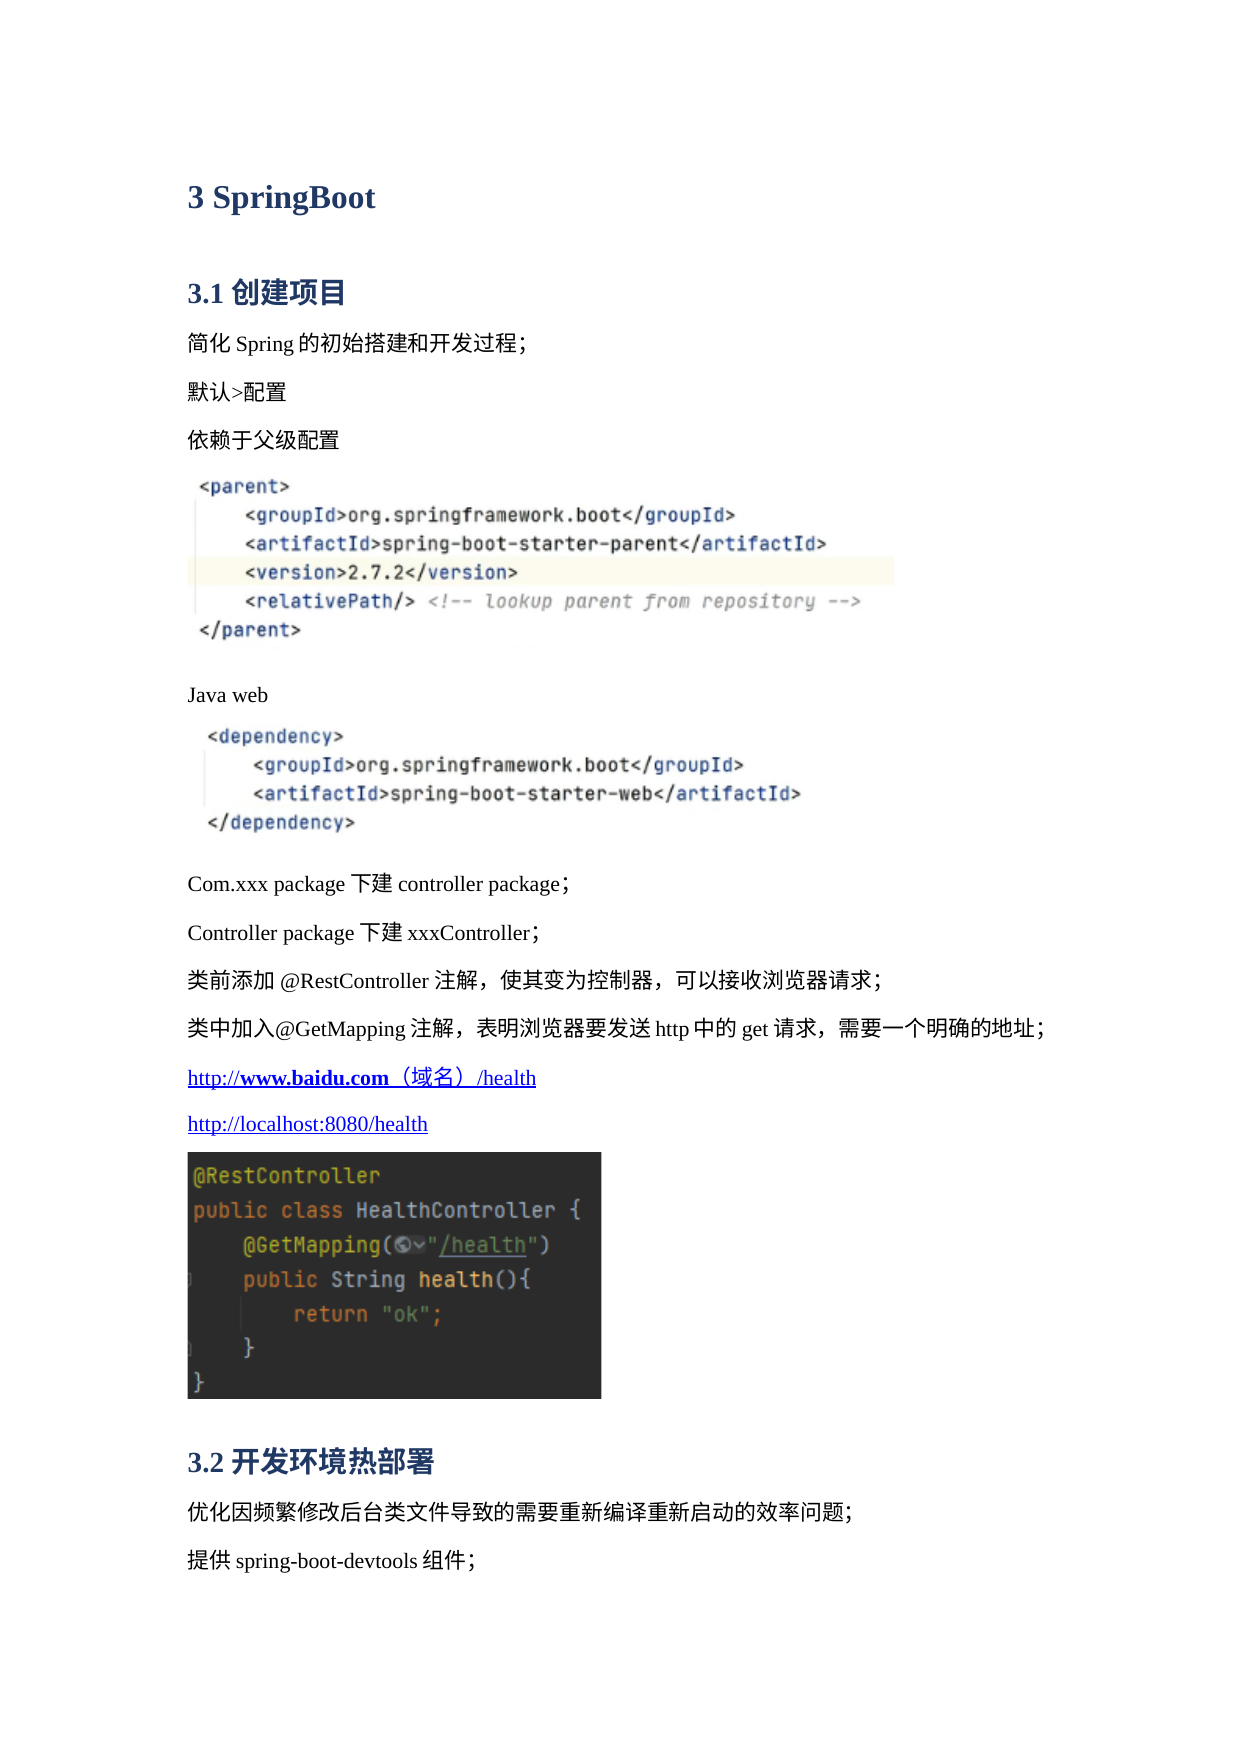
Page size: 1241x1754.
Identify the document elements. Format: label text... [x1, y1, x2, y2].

subtitle 3 SpringBoot [187, 164, 1053, 229]
text 简化Spring的初始搭建和开发过程； [187, 326, 1053, 358]
subtitle 3.2 开发环境热部署 [187, 1427, 1053, 1492]
text Controller package下建xxxController； [187, 914, 1053, 947]
subtitle 3.1 创建项目 [187, 259, 1053, 324]
picture [187, 723, 821, 844]
text 优化因频繁修改后台类文件导致的需要重新编译重新启动的效率问题； [187, 1494, 1053, 1527]
text 默认>配置 [187, 374, 1053, 407]
text 依赖于父级配置 [187, 422, 1053, 455]
text 类前添加 @RestController 注解，使其变为控制器，可以接收浏览器请求； [187, 963, 1053, 995]
picture [187, 470, 894, 649]
text 提供spring-boot-devtools组件； [187, 1543, 1053, 1575]
text http://www.baidu.com（域名）/health [187, 1059, 1053, 1092]
text Com.xxx package下建controller package； [187, 866, 1053, 898]
text http://localhost:8080/health [187, 1108, 1053, 1140]
picture [187, 1152, 602, 1399]
text 类中加入@GetMapping注解，表明浏览器要发送http中的get请求，需要一个明确的地址； [187, 1011, 1053, 1043]
text Java web [187, 678, 1053, 711]
